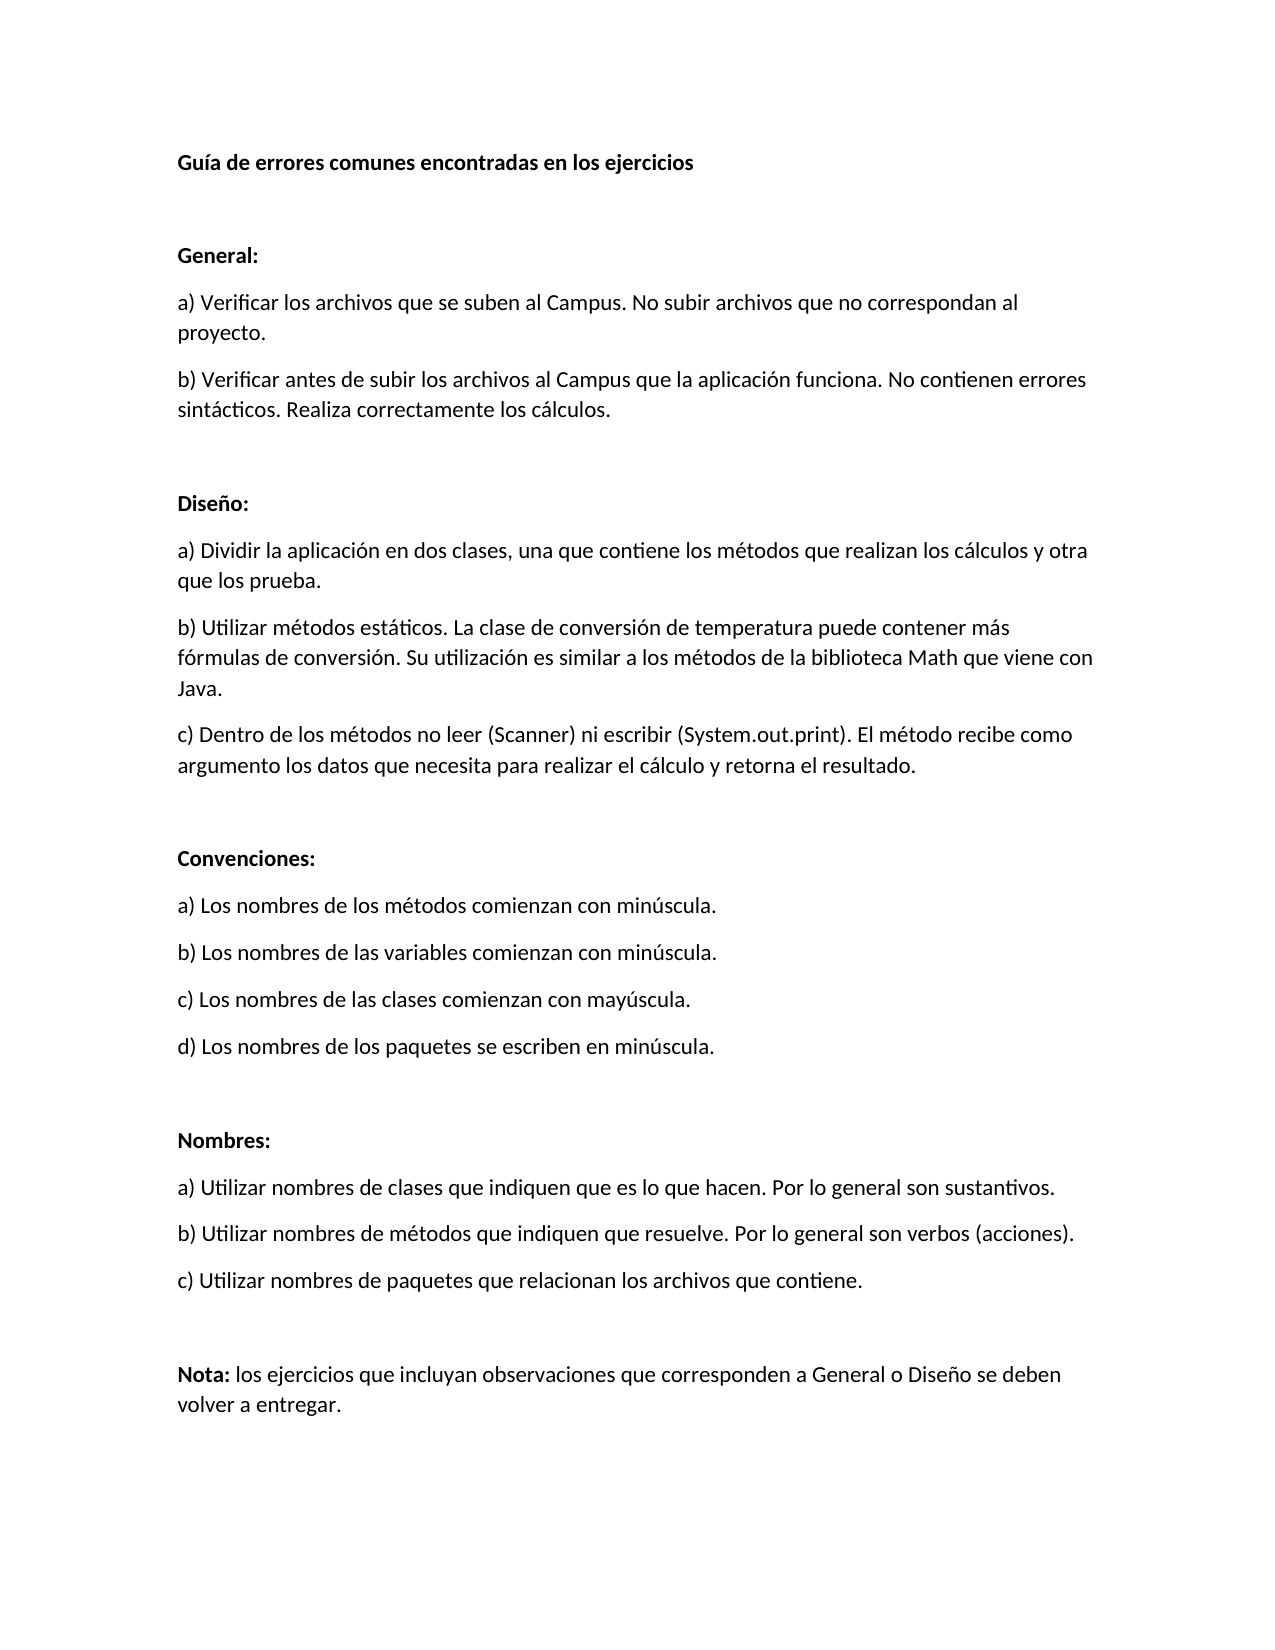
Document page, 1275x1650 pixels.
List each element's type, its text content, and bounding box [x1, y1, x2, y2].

text a) Los nombres de los métodos comienzan con minúscula. [177, 891, 1098, 919]
text b) Utilizar nombres de métodos que indiquen que resuelve. Por lo general son verbos (acciones). [177, 1219, 1098, 1247]
text a) Verificar los archivos que se suben al Campus. No subir archivos que no correspondan al proyecto. [177, 288, 1098, 346]
text Convenciones: [177, 844, 1098, 872]
text Guía de errores comunes encontradas en los ejercicios [177, 148, 1098, 176]
text c) Los nombres de las clases comienzan con mayúscula. [177, 985, 1098, 1013]
text General: [177, 241, 1098, 269]
text d) Los nombres de los paquetes se escriben en minúscula. [177, 1032, 1098, 1060]
text Nombres: [177, 1126, 1098, 1154]
text c) Utilizar nombres de paquetes que relacionan los archivos que contiene. [177, 1266, 1098, 1294]
text c) Dentro de los métodos no leer (Scanner) ni escribir (System.out.print). El método recibe como argumento los datos que necesita para realizar el cálculo y retorna el resultado. [177, 721, 1098, 779]
text b) Verificar antes de subir los archivos al Campus que la aplicación funciona. No contienen errores sintácticos. Realiza correctamente los cálculos. [177, 365, 1098, 423]
text b) Utilizar métodos estáticos. La clase de conversión de temperatura puede contener más fórmulas de conversión. Su utilización es similar a los métodos de la biblioteca Math que viene con Java. [177, 613, 1098, 702]
text a) Dividir la aplicación en dos clases, una que contiene los métodos que realizan los cálculos y otra que los prueba. [177, 536, 1098, 594]
text Diseño: [177, 489, 1098, 517]
text a) Utilizar nombres de clases que indiquen que es lo que hacen. Por lo general son sustantivos. [177, 1173, 1098, 1201]
text b) Los nombres de las variables comienzan con minúscula. [177, 938, 1098, 966]
text Nota: los ejercicios que incluyan observaciones que corresponden a General o Diseño se deben volver a entregar. [177, 1360, 1098, 1418]
